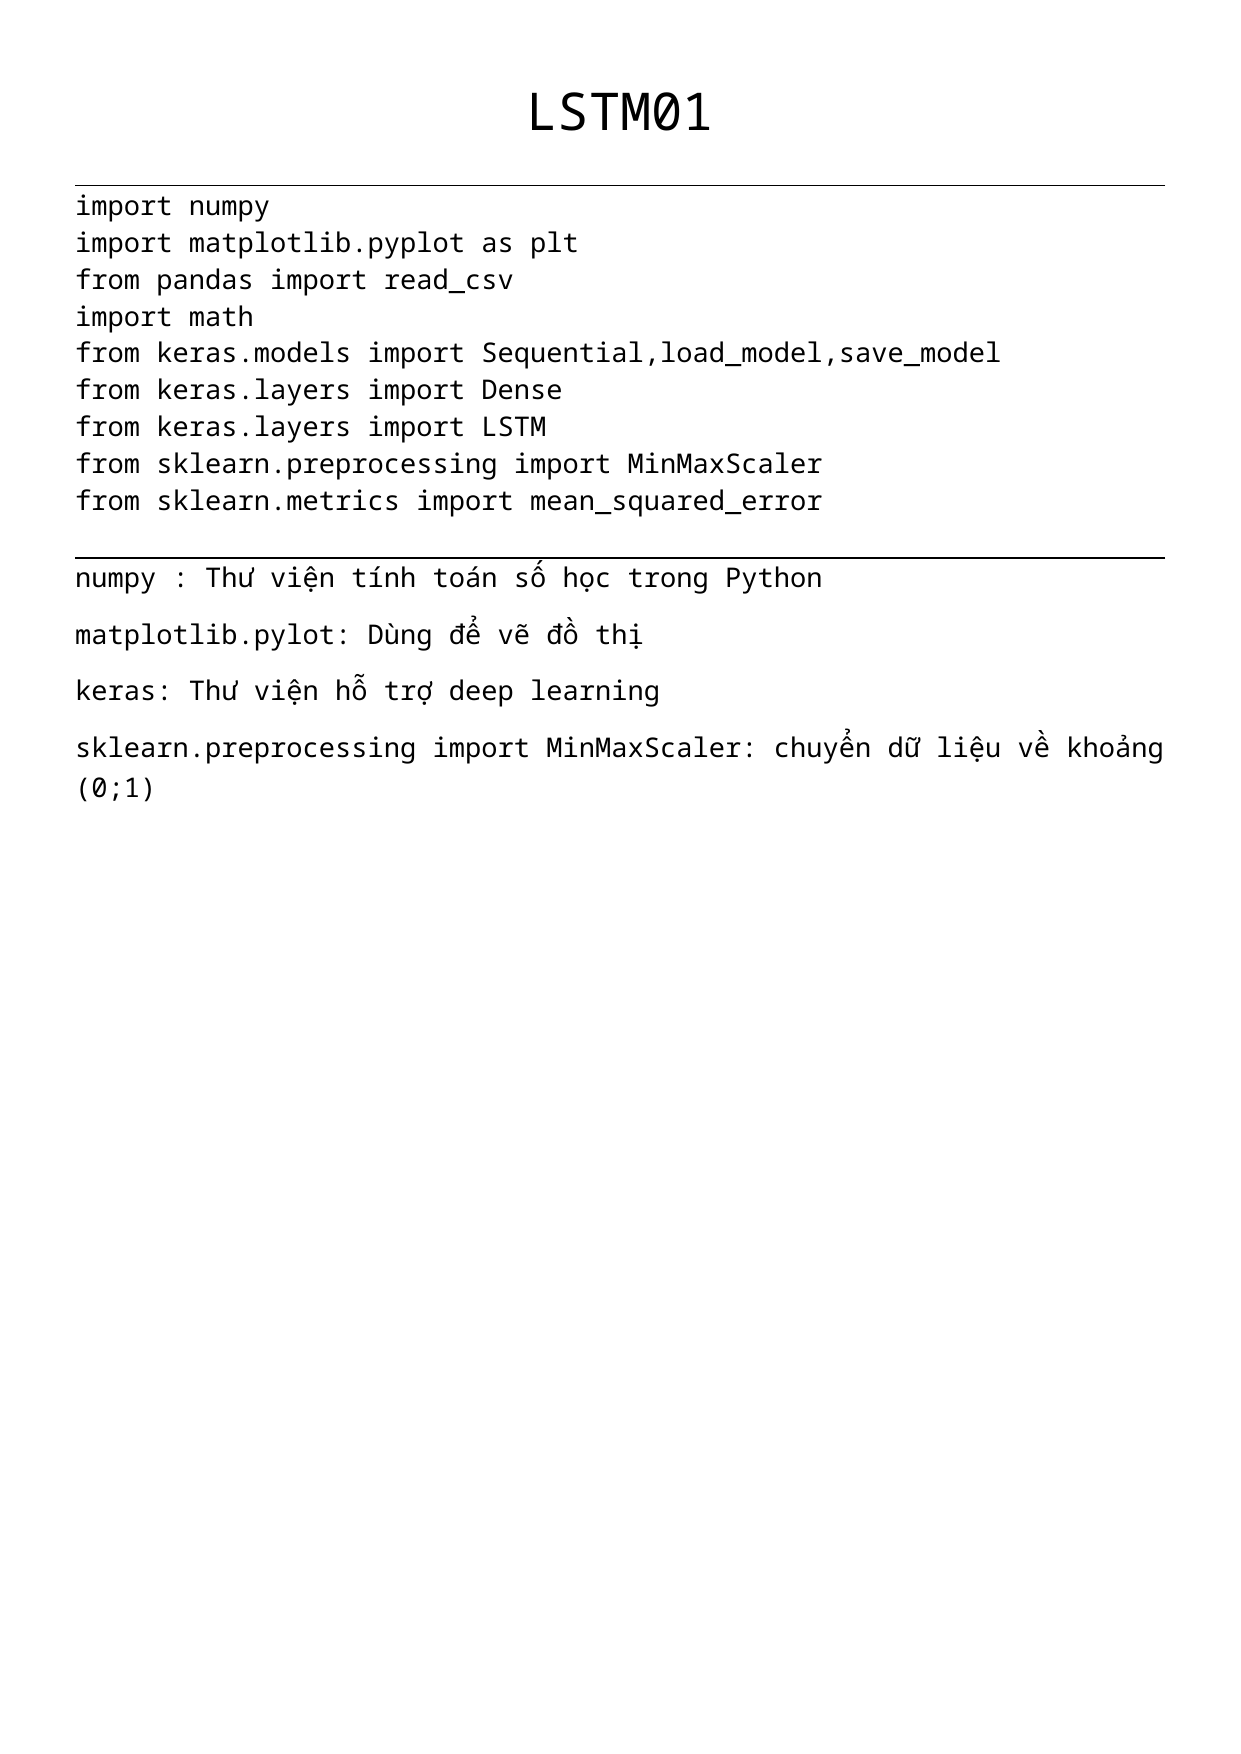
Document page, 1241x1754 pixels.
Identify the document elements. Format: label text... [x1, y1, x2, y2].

text from sklearn.preprocessing import MinMaxScaler [75, 444, 1165, 481]
text LSTM01 [75, 75, 1165, 146]
text from pandas import read_csv [75, 260, 1165, 297]
text matplotlib.pylot: Dùng để vẽ đồ thị [75, 615, 1165, 652]
text import math [75, 297, 1165, 334]
text from sklearn.metrics import mean_squared_error [75, 481, 1165, 518]
text keras: Thư viện hỗ trợ deep learning [75, 672, 1165, 709]
text sklearn.preprocessing import MinMaxScaler: chuyển dữ liệu về khoảng (0;1) [75, 728, 1165, 805]
text from keras.layers import LSTM [75, 408, 1165, 444]
text numpy : Thư viện tính toán số học trong Python [75, 559, 1165, 596]
text import matplotlib.pyplot as plt [75, 223, 1165, 260]
text from keras.models import Sequential,load_model,save_model [75, 334, 1165, 371]
text import numpy [75, 186, 1165, 223]
text from keras.layers import Dense [75, 371, 1165, 408]
